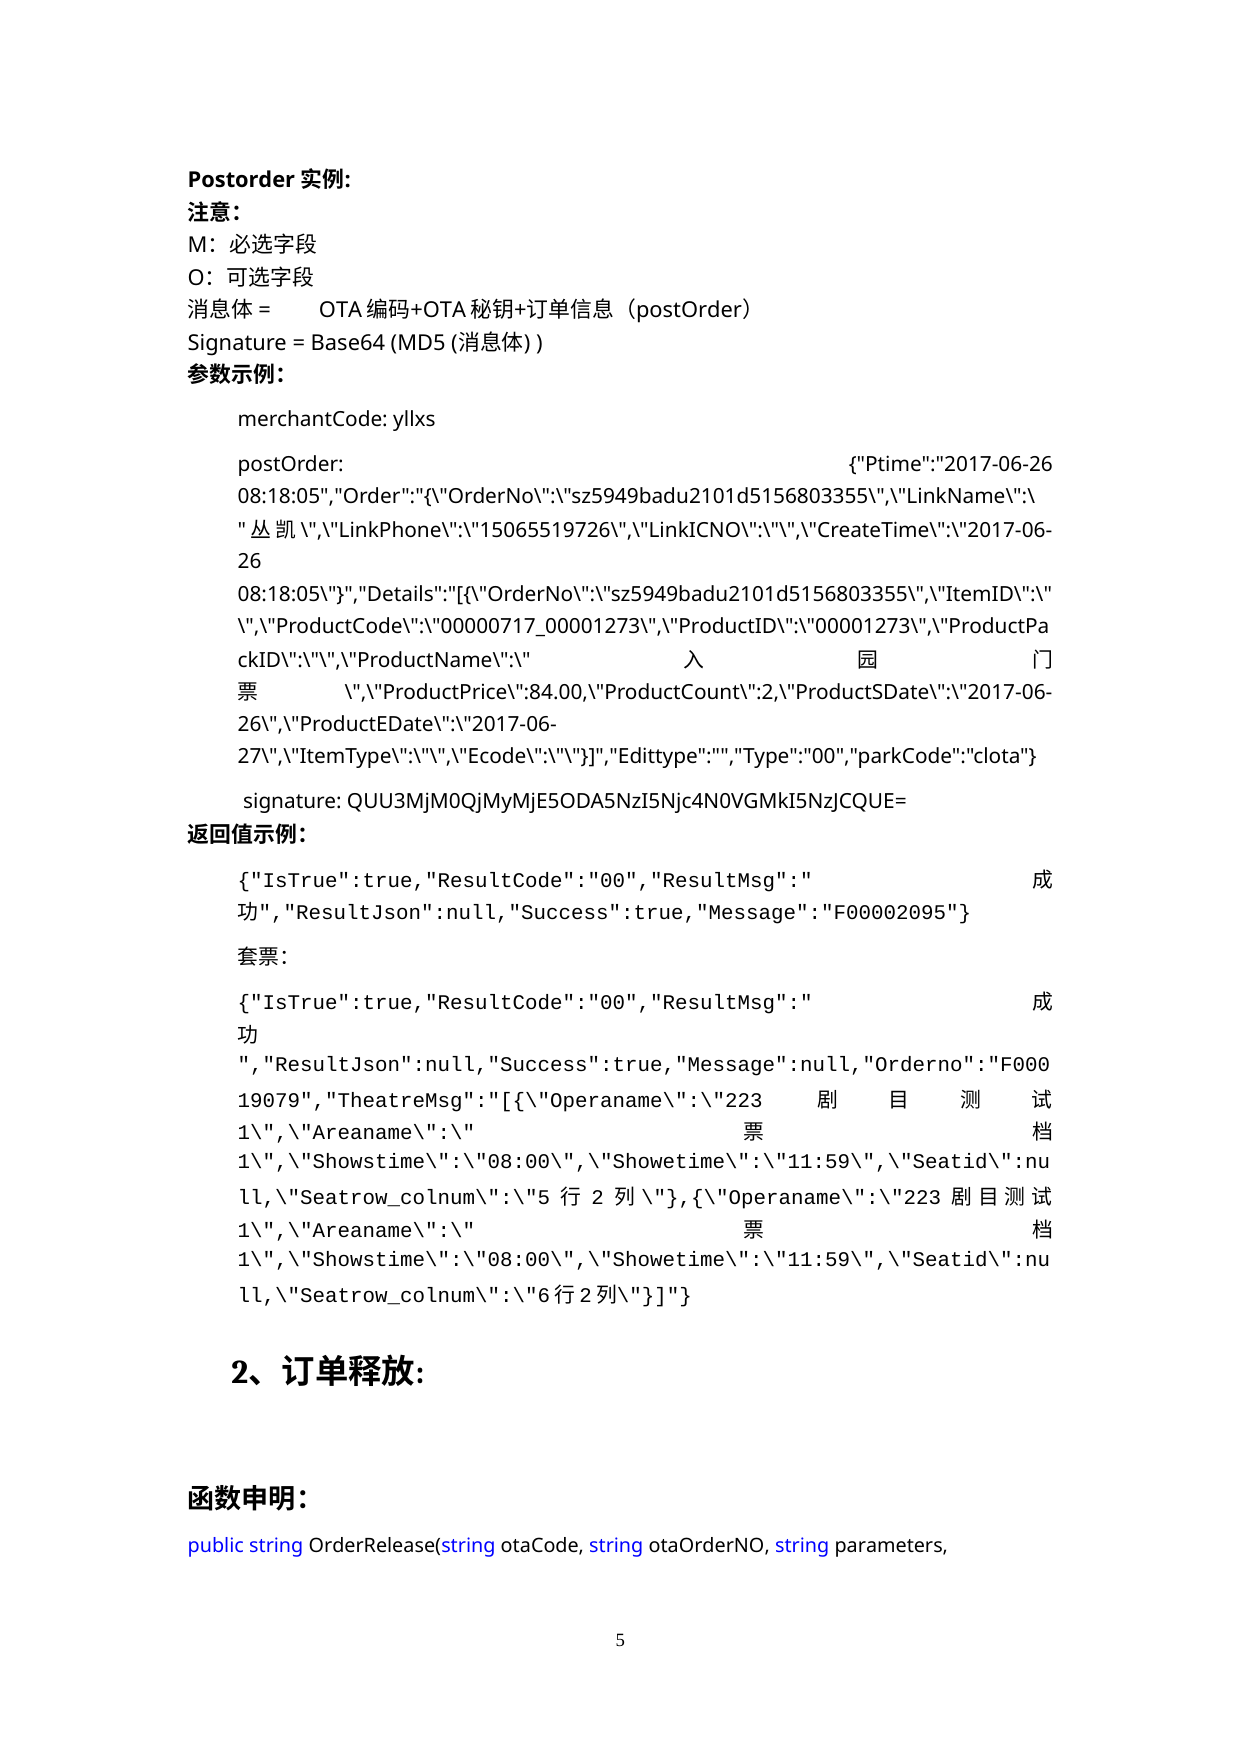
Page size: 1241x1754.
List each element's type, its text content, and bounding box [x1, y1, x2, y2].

text merchantCode: yllxs [237, 402, 1053, 434]
subtitle 2、订单释放: [231, 1337, 1053, 1402]
text {"IsTrue":true,"ResultCode":"00","ResultMsg":"成功","ResultJson":null,"Success":true,"Message":null,"Orderno":"F00019079","TheatreMsg":"[{\"Operaname\":\"223剧目测试1\",\"Areaname\":\"票档1\",\"Showstime\":\"08:00\",\"Showetime\":\"11:59\",\"Seatid\":null,\"Seatrow_colnum\":\"5行2列\"},{\"Operaname\":\"223剧目测试1\",\"Areaname\":\"票档1\",\"Showstime\":\"08:00\",\"Showetime\":\"11:59\",\"Seatid\":null,\"Seatrow_colnum\":\"6行2列\"}]"} [237, 984, 1053, 1309]
text 套票： [237, 939, 1053, 972]
text 函数申明： [187, 1464, 1053, 1529]
text Postorder 实例: [187, 162, 1053, 194]
text 注意： M：必选字段 O：可选字段 [187, 194, 1053, 292]
text signature: QUU3MjM0QjMyMjE5ODA5NzI5Njc4N0VGMkI5NzJCQUE= [237, 784, 1053, 817]
text postOrder: {"Ptime":"2017-06-26 08:18:05","Order":"{\"OrderNo\":\"sz5949badu2101d5156803355\",\"LinkName\":\"丛凯\",\"LinkPhone\":\"15065519726\",\"LinkICNO\":\"\",\"CreateTime\":\"2017-06-26 08:18:05\"}","Details":"[{\"OrderNo\":\"sz5949badu2101d5156803355\",\"ItemID\":\"\",\"ProductCode\":\"00000717_00001273\",\"ProductID\":\"00001273\",\"ProductPackID\":\"\",\"ProductName\":\"入园门票\",\"ProductPrice\":84.00,\"ProductCount\":2,\"ProductSDate\":\"2017-06-26\",\"ProductEDate\":\"2017-06-27\",\"ItemType\":\"\",\"Ecode\":\"\"}]","Edittype":"","Type":"00","parkCode":"clota"} [237, 447, 1053, 772]
text 消息体 = OTA编码+OTA秘钥+订单信息（postOrder） [187, 292, 1053, 324]
text 参数示例： [187, 357, 1053, 389]
text {"IsTrue":true,"ResultCode":"00","ResultMsg":"成功","ResultJson":null,"Success":true,"Message":"F00002095"} [237, 862, 1053, 927]
text Signature = Base64 (MD5 (消息体) ) [187, 324, 1053, 357]
text public string OrderRelease(string otaCode, string otaOrderNO, string parameters, [187, 1529, 1053, 1561]
text 返回值示例： [187, 817, 1053, 849]
